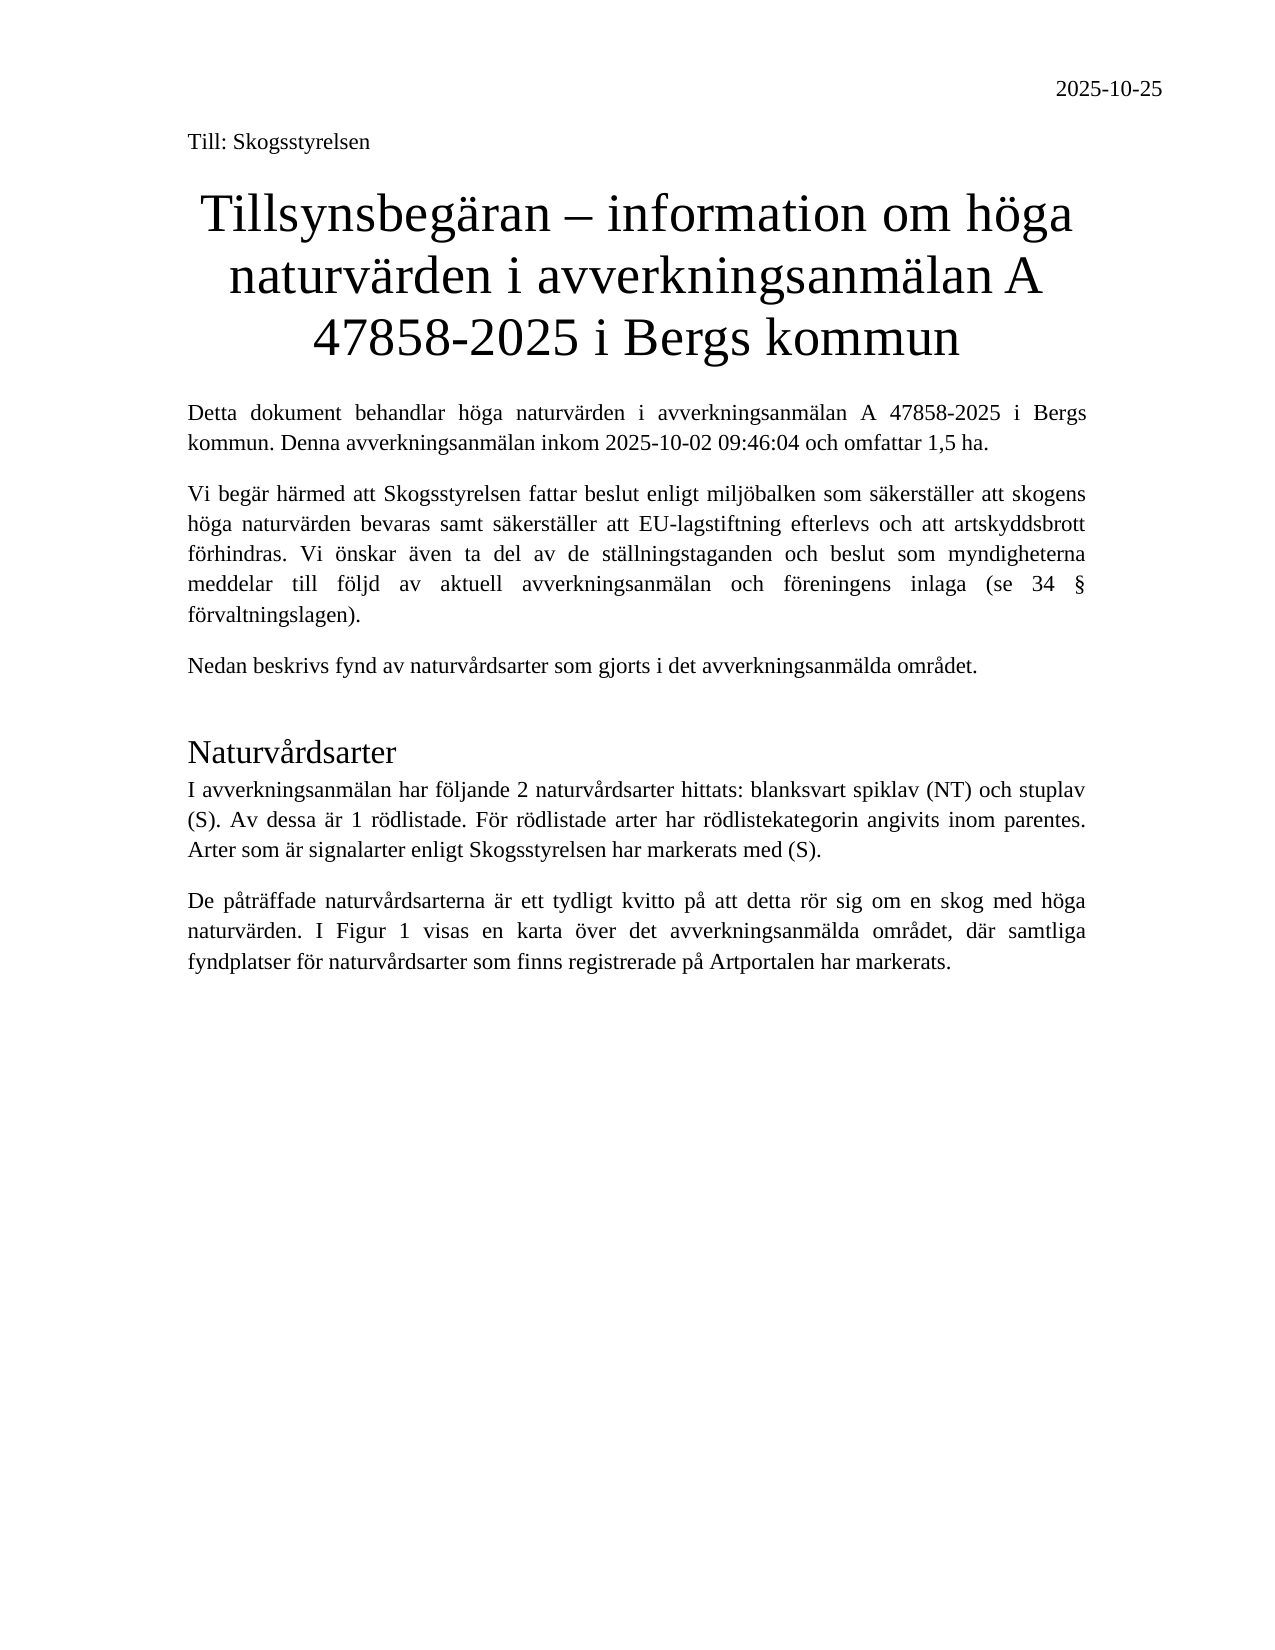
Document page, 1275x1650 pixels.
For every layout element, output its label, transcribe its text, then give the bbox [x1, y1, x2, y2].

text Detta dokument behandlar höga naturvärden i avverkningsanmälan A 47858-2025 i Bergs kommun. Denna avverkningsanmälan inkom 2025-10-02 09:46:04 och omfattar 1,5 ha. [187, 398, 1087, 455]
text De påträffade naturvårdsarterna är ett tydligt kvitto på att detta rör sig om en skog med höga naturvärden. I Figur 1 visas en karta över det avverkningsanmälda området, där samtliga fyndplatser för naturvårdsarter som finns registrerade på Artportalen har markerats. [187, 887, 1087, 974]
subtitle Naturvårdsarter [187, 732, 1087, 770]
title Tillsynsbegäran – information om höga naturvärden i avverkningsanmälan A 47858-2025 i Bergs kommun [187, 180, 1087, 367]
text Nedan beskrivs fynd av naturvårdsarter som gjorts i det avverkningsanmälda området. [187, 652, 1087, 678]
text I avverkningsanmälan har följande 2 naturvårdsarter hittats: blanksvart spiklav (NT) och stuplav (S). Av dessa är 1 rödlistade. För rödlistade arter har rödlistekategorin angivits inom parentes. Arter som är signalarter enligt Skogsstyrelsen har markerats med (S). [187, 776, 1087, 863]
text Vi begär härmed att Skogsstyrelsen fattar beslut enligt miljöbalken som säkerställer att skogens höga naturvärden bevaras samt säkerställer att EU-lagstiftning efterlevs och att artskyddsbrott förhindras. Vi önskar även ta del av de ställningstaganden och beslut som myndigheterna meddelar till följd av aktuell avverkningsanmälan och föreningens inlaga (se 34 § förvaltningslagen). [187, 480, 1087, 627]
